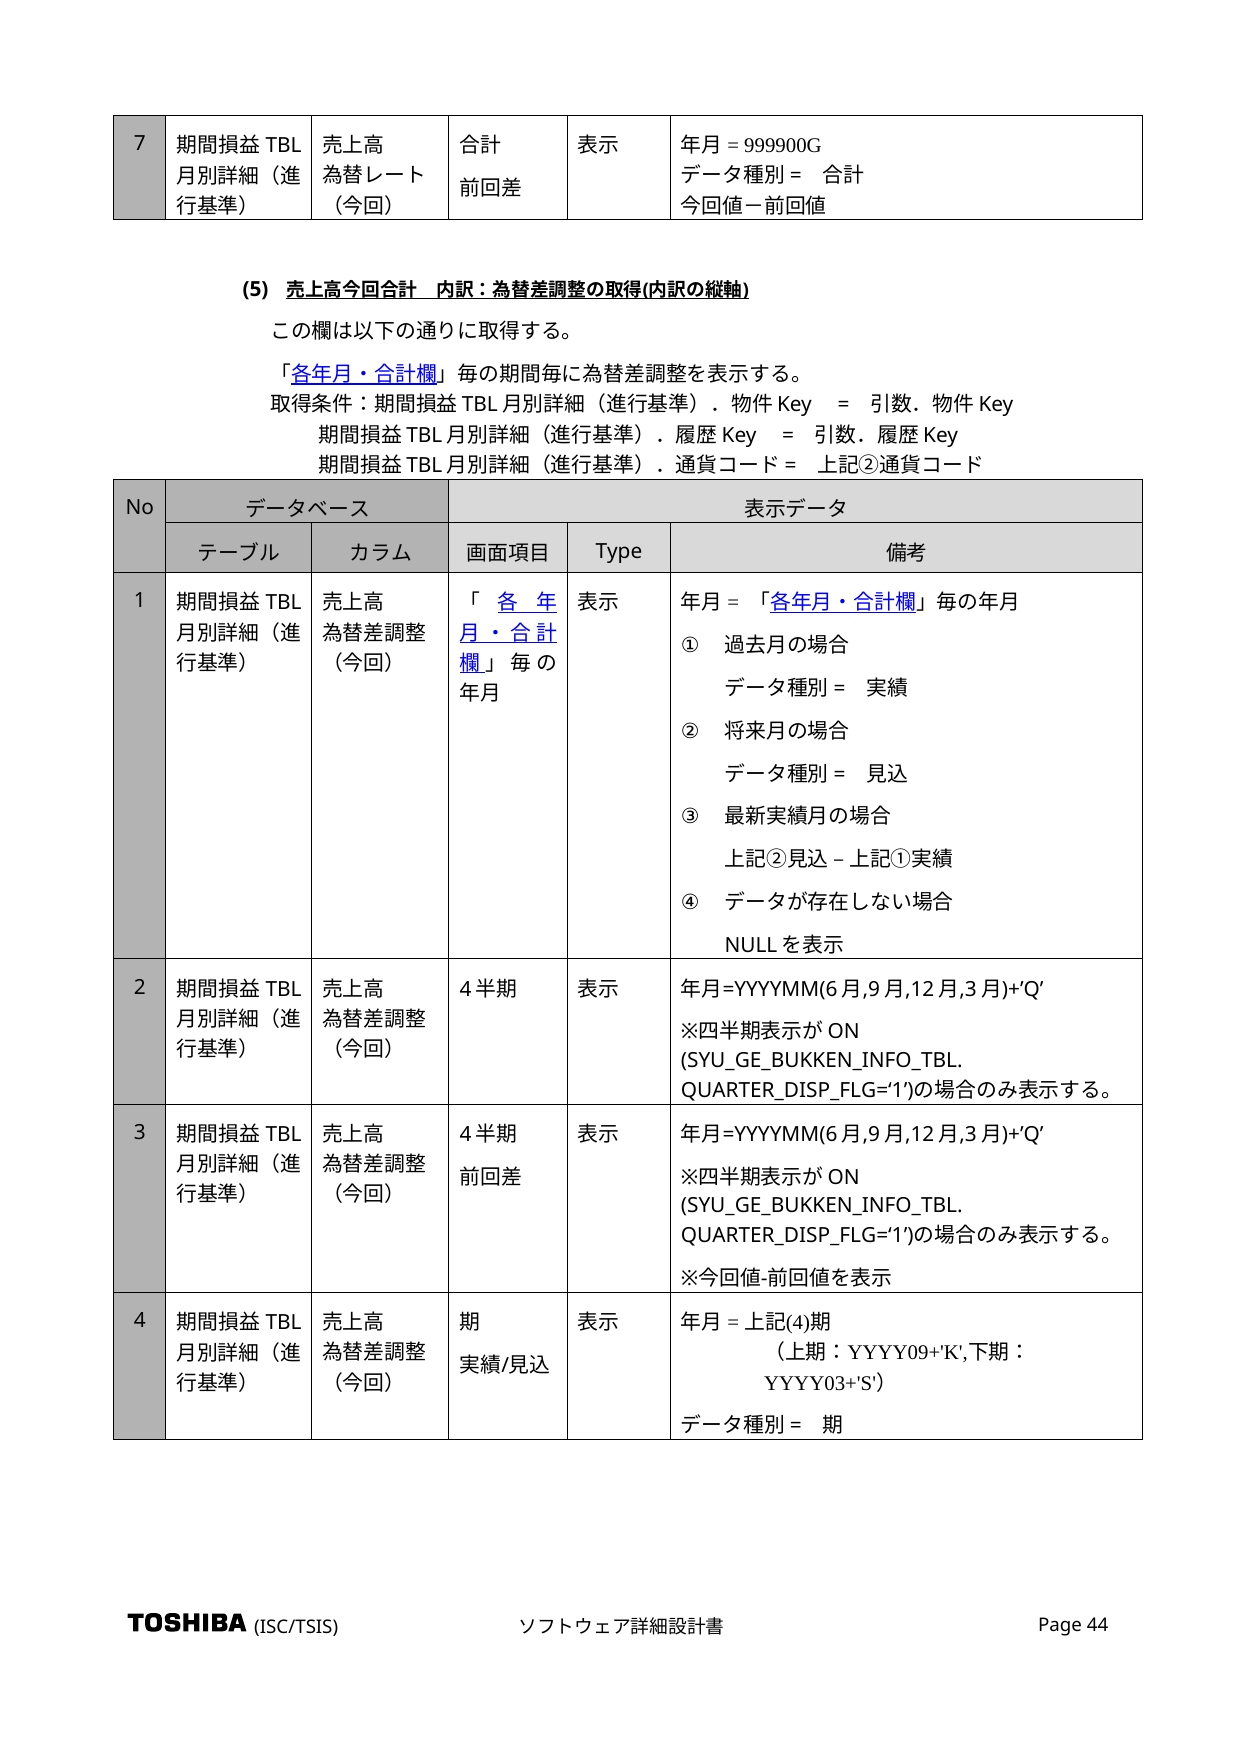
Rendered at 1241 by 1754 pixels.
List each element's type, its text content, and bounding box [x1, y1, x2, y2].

table_cell 売上高 為替レート （今回） [312, 116, 448, 219]
table_cell 4半期 [449, 959, 567, 1104]
table_cell 年月 = 999900G データ種別 = 合計 今回値－前回値 [671, 116, 1142, 219]
table_cell 売上高 為替差調整 （今回） [312, 1293, 448, 1439]
table_cell 売上高 為替差調整 （今回） [312, 959, 448, 1104]
table_cell 表示 [568, 1293, 670, 1439]
table_cell 2 [114, 959, 165, 1104]
table_cell 表示 [568, 959, 670, 1104]
table_cell 4 [114, 1293, 165, 1439]
table_cell 表示 [568, 1105, 670, 1292]
table_cell 「各年月・合計欄」毎の年月 [449, 573, 567, 958]
table_cell 年月 = 「各年月・合計欄」毎の年月 過去月の場合 データ種別 = 実績 将来月の場合 データ種別 = 見込 最新実績月の場合 上記②見込 – 上記①実績 データが存在しない場合 NULLを表示 [671, 573, 1142, 958]
table_cell 表示 [568, 116, 670, 219]
table_header No [114, 480, 165, 572]
table_cell 売上高 為替差調整 （今回） [312, 1105, 448, 1292]
table_cell 備考 [671, 523, 1142, 572]
table_cell Type [568, 523, 670, 572]
table_cell 売上高 為替差調整 （今回） [312, 573, 448, 958]
table_cell 年月=YYYYMM(6月,9月,12月,3月)+’Q’ ※四半期表示がON (SYU_GE_BUKKEN_INFO_TBL. QUARTER_DISP_FLG=‘1’)の場合のみ表示する。 ※今回値-前回値を表示 [671, 1105, 1142, 1292]
table_cell 期間損益TBL月別詳細（進行基準） [166, 573, 311, 958]
table_header データベース [166, 480, 448, 522]
table_cell 期間損益TBL月別詳細（進行基準） [166, 1105, 311, 1292]
table_header 表示データ [449, 480, 1142, 522]
table_cell カラム [312, 523, 448, 572]
table_cell 合計 前回差 [449, 116, 567, 219]
table_cell 4半期 前回差 [449, 1105, 567, 1292]
table_cell 7 [114, 116, 165, 219]
table_cell 期間損益TBL月別詳細（進行基準） [166, 1293, 311, 1439]
table_cell 期間損益TBL月別詳細（進行基準） [166, 116, 311, 219]
table_cell 1 [114, 573, 165, 958]
table_cell 画面項目 [449, 523, 567, 572]
table_cell 年月=YYYYMM(6月,9月,12月,3月)+’Q’ ※四半期表示がON (SYU_GE_BUKKEN_INFO_TBL. QUARTER_DISP_FLG=‘1’)の場合のみ表示する。 [671, 959, 1142, 1104]
subtitle 売上高今回合計 内訳：為替差調整の取得(内訳の縦軸) [242, 274, 1116, 302]
text この欄は以下の通りに取得する。 [270, 315, 1116, 345]
table_cell 3 [114, 1105, 165, 1292]
table_cell 表示 [568, 573, 670, 958]
table_cell 年月 = 上記(4)期 （上期：YYYY09+'K',下期：YYYY03+'S'） データ種別 = 期 [671, 1293, 1142, 1439]
table_cell テーブル [166, 523, 311, 572]
table_cell 期間損益TBL月別詳細（進行基準） [166, 959, 311, 1104]
text 「各年月・合計欄」毎の期間毎に為替差調整を表示する。 取得条件：期間損益TBL月別詳細（進行基準）．物件Key = 引数．物件Key 期間損益TBL月別詳細（進行基準）．履歴Key = 引数．履歴Key 期間損益TBL月別詳細（進行基準）．通貨コード = 上記②通貨コード [270, 357, 1116, 478]
table_cell 期 実績/見込 [449, 1293, 567, 1439]
